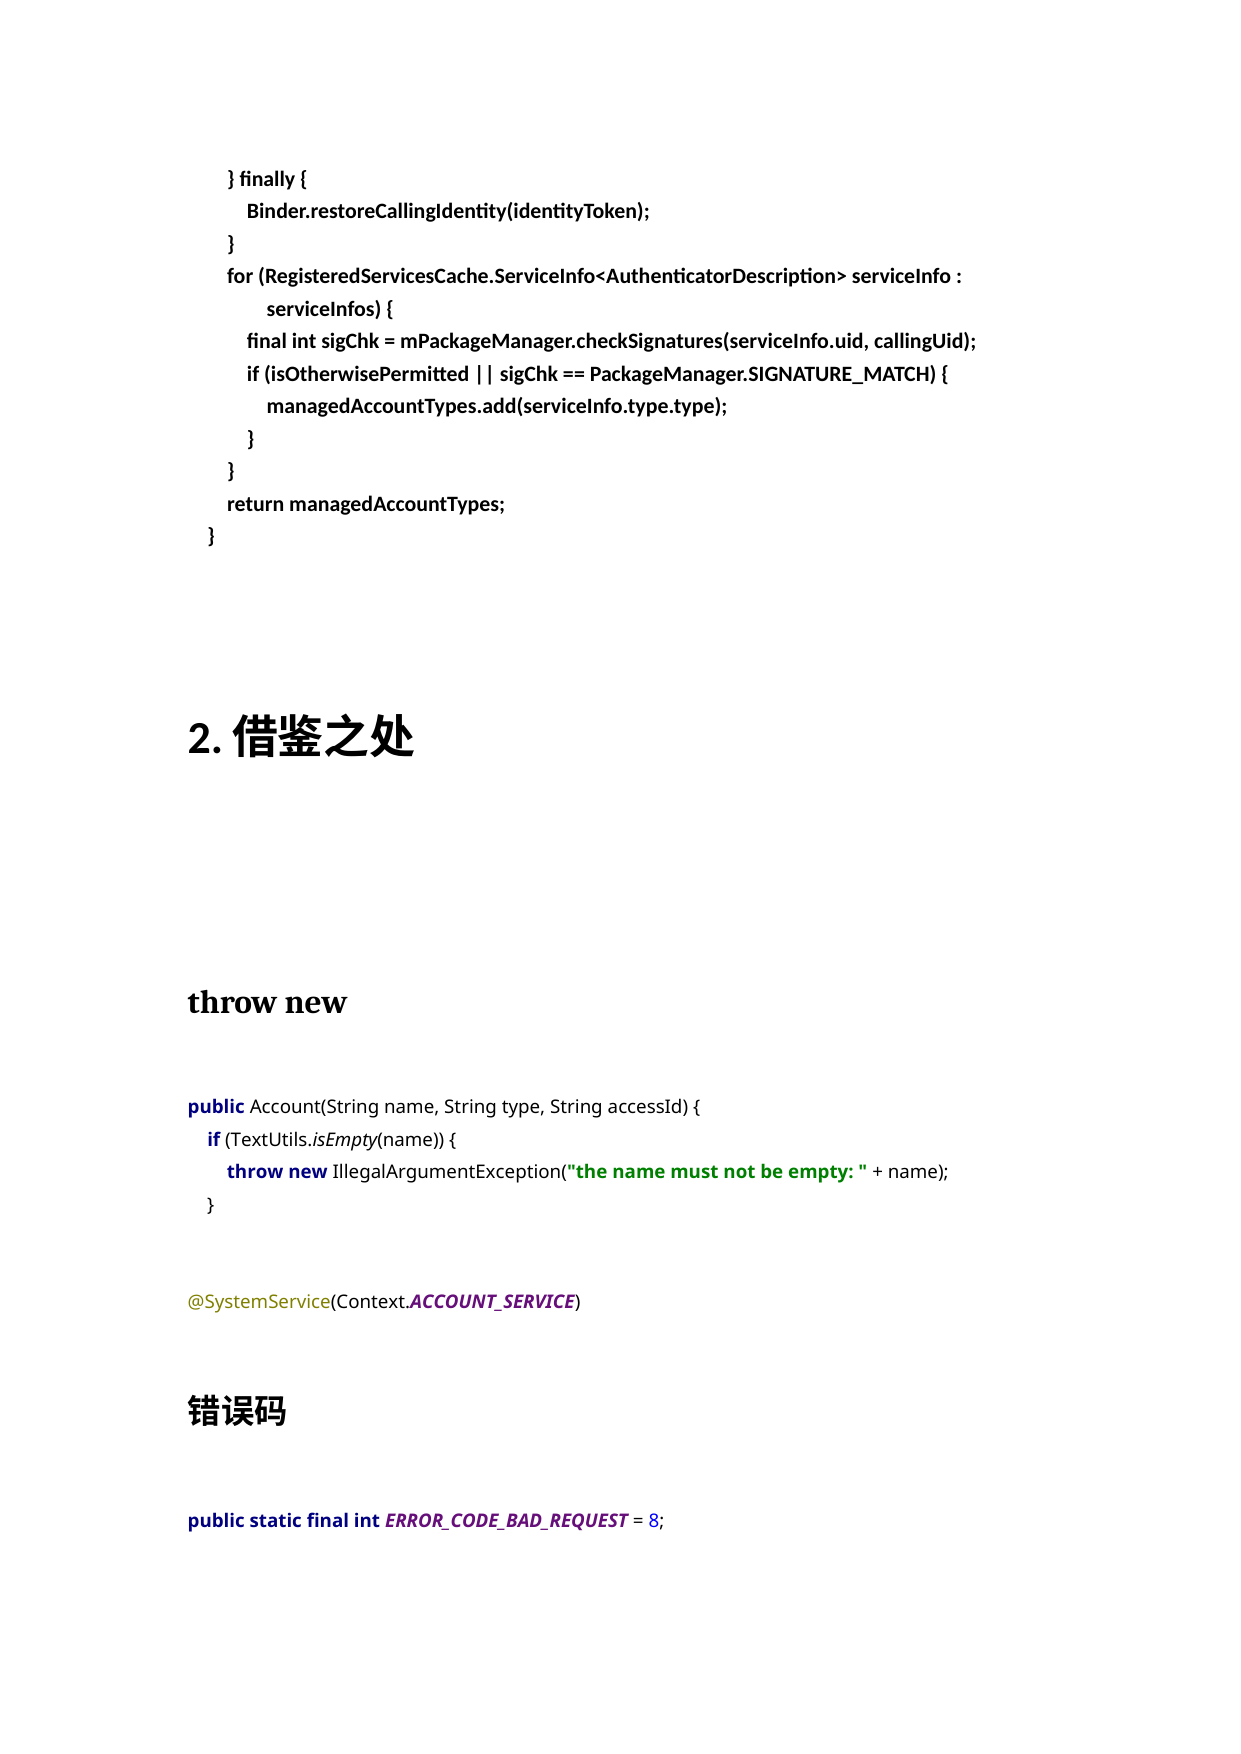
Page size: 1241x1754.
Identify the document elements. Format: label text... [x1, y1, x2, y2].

text managedAccountTypes.add(serviceInfo.type.type); [187, 389, 1053, 422]
text return managedAccountTypes; [187, 487, 1053, 519]
text } finally { [187, 162, 1053, 194]
text if (isOtherwisePermitted || sigChk == PackageManager.SIGNATURE_MATCH) { [187, 357, 1053, 389]
text } [187, 519, 1053, 552]
text public Account(String name, String type, String accessId) { if (TextUtils.isEmpty(name)) { throw new IllegalArgumentException("the name must not be empty: " + name); } [187, 1090, 1053, 1220]
subtitle 错误码 [187, 1377, 1053, 1442]
text public static final int ERROR_CODE_BAD_REQUEST = 8; [187, 1504, 1053, 1537]
text for (RegisteredServicesCache.ServiceInfo<AuthenticatorDescription> serviceInfo : [187, 259, 1053, 292]
text } [187, 227, 1053, 259]
subtitle throw new [187, 970, 1053, 1035]
text Binder.restoreCallingIdentity(identityToken); [187, 194, 1053, 227]
subtitle 借鉴之处 [187, 685, 1053, 782]
text } [187, 422, 1053, 454]
text final int sigChk = mPackageManager.checkSignatures(serviceInfo.uid, callingUid); [187, 324, 1053, 357]
text @SystemService(Context.ACCOUNT_SERVICE) [187, 1285, 1053, 1317]
text serviceInfos) { [187, 292, 1053, 324]
text } [187, 454, 1053, 487]
